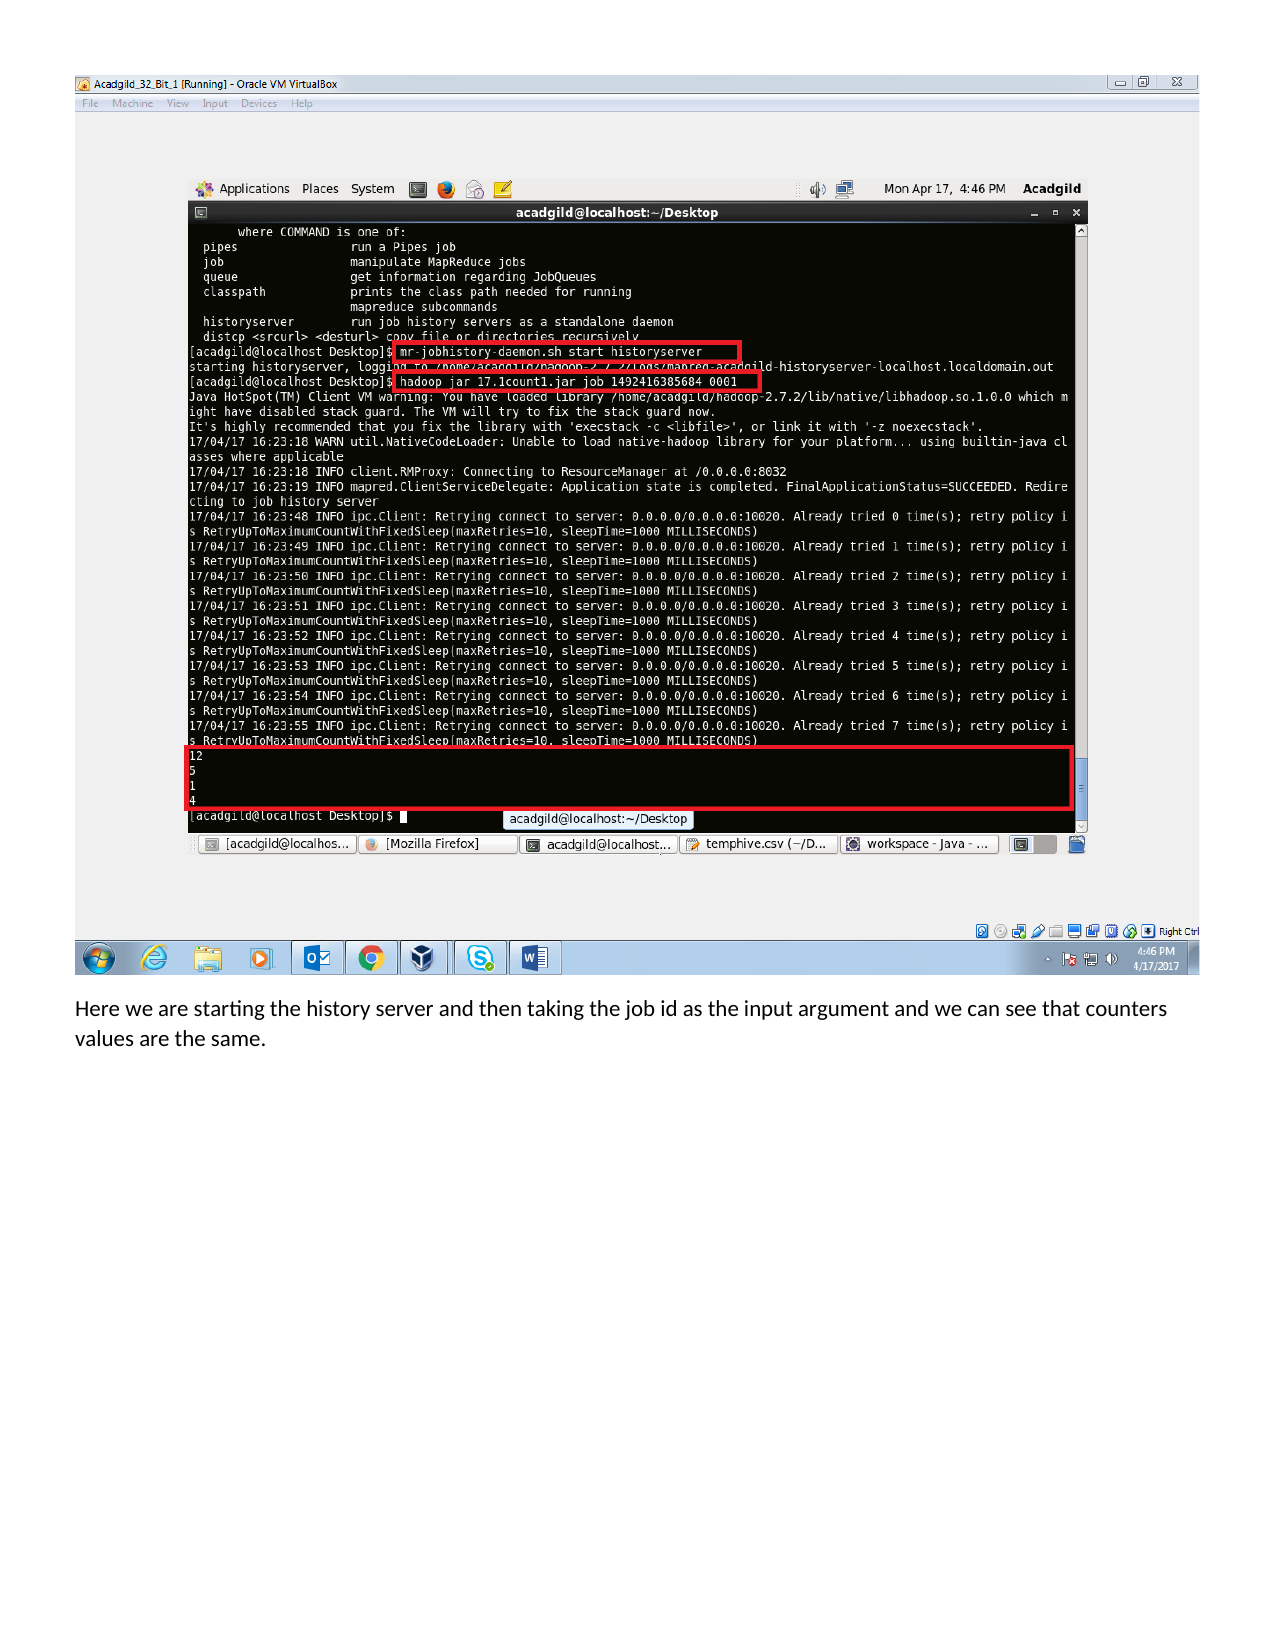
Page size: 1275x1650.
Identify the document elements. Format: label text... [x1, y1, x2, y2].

picture [75, 75, 1200, 975]
text Here we are starting the history server and then taking the job id as the input argument and we can see that counters values are the same. [75, 994, 1200, 1052]
